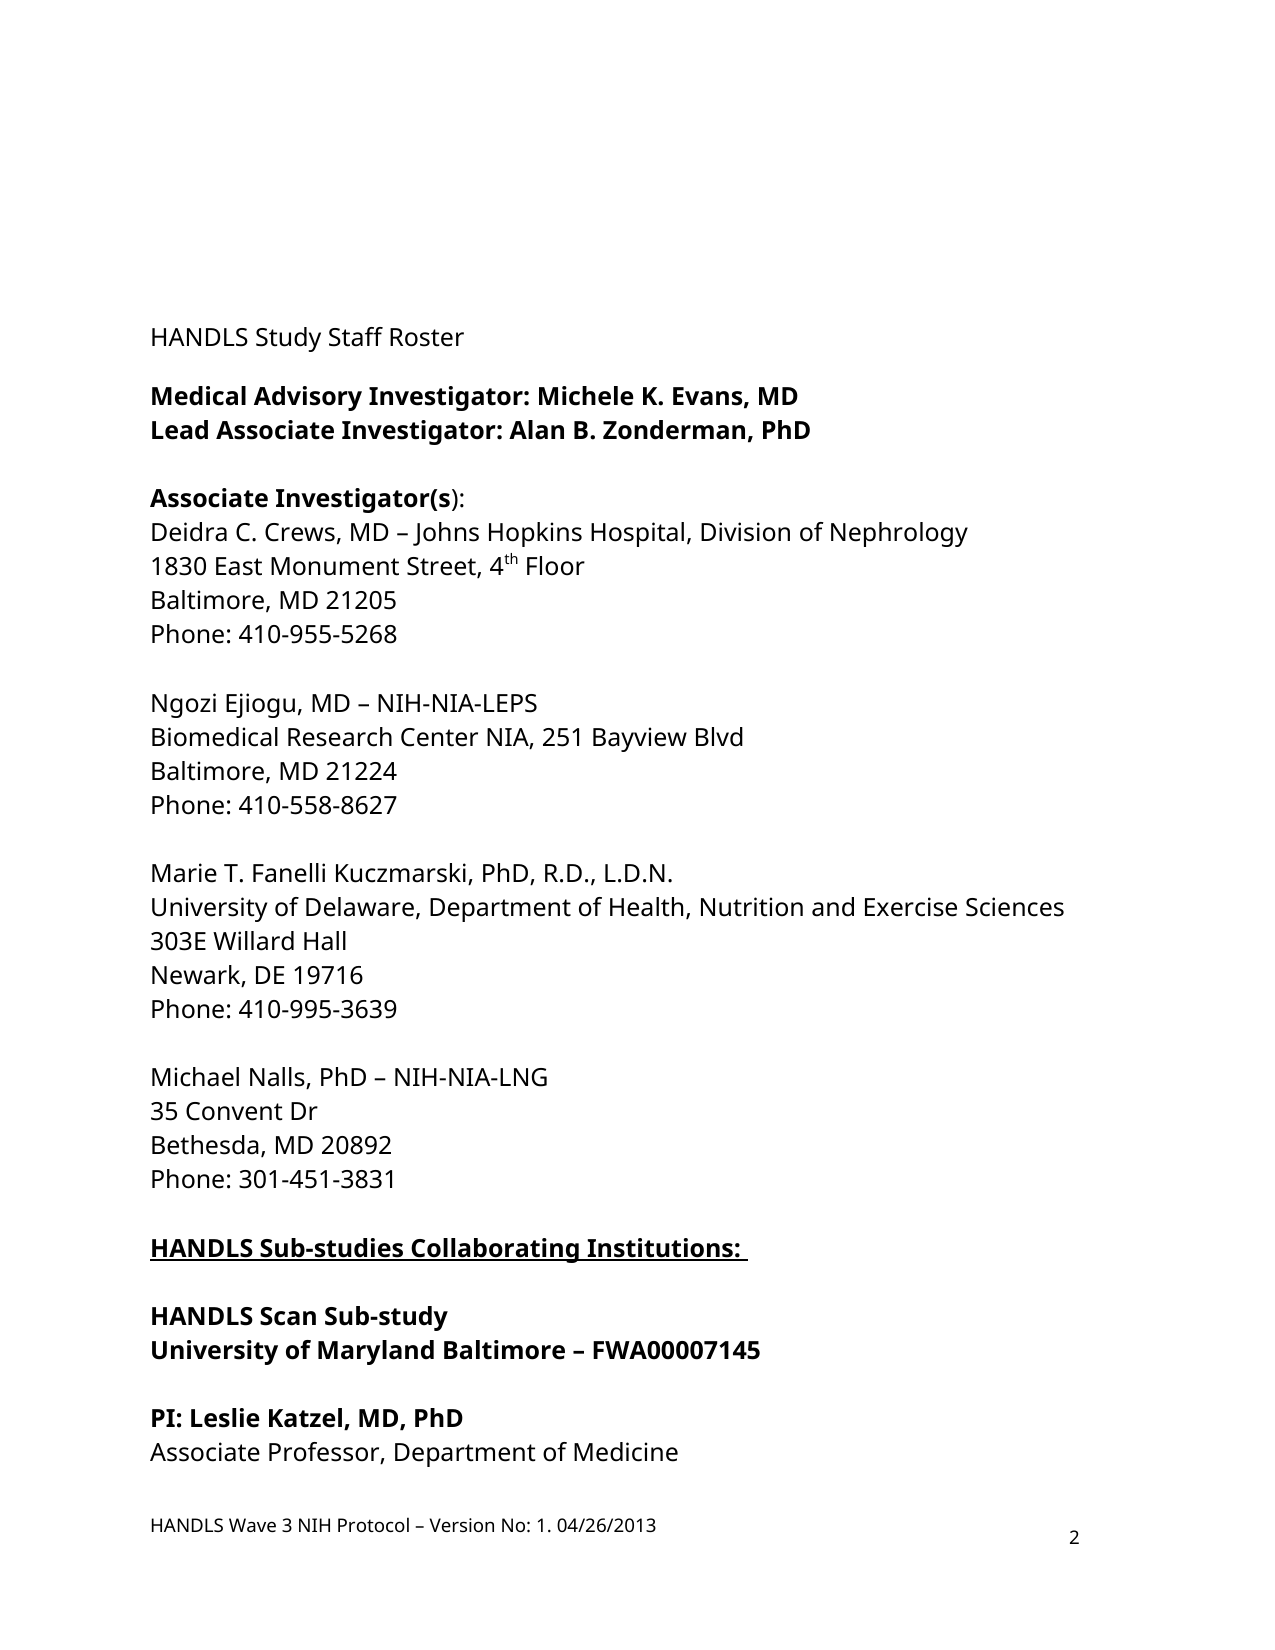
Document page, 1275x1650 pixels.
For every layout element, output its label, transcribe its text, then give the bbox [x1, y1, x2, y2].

text HANDLS Scan Sub-study [150, 1298, 1125, 1332]
text Medical Advisory Investigator: Michele K. Evans, MD Lead Associate Investigator: Alan B. Zonderman, PhD [150, 379, 1125, 447]
text Associate Professor, Department of Medicine [150, 1434, 1125, 1469]
text University of Maryland Baltimore – FWA00007145 [150, 1332, 1125, 1366]
text HANDLS Study Staff Roster [150, 319, 1125, 354]
text Associate Investigator(s): [150, 481, 1125, 515]
text PI: Leslie Katzel, MD, PhD [150, 1401, 1125, 1434]
text HANDLS Sub-studies Collaborating Institutions: [150, 1230, 1125, 1264]
text Deidra C. Crews, MD – Johns Hopkins Hospital, Division of Nephrology 1830 East Monument Street, 4th Floor Baltimore, MD 21205 Phone: 410-955-5268 Ngozi Ejiogu, MD – NIH-NIA-LEPS Biomedical Research Center NIA, 251 Bayview Blvd Baltimore, MD 21224 Phone: 410-558-8627 Marie T. Fanelli Kuczmarski, PhD, R.D., L.D.N. University of Delaware, Department of Health, Nutrition and Exercise Sciences 303E Willard Hall Newark, DE 19716 Phone: 410-995-3639 Michael Nalls, PhD – NIH-NIA-LNG 35 Convent Dr Bethesda, MD 20892 Phone: 301-451-3831 [150, 515, 1125, 1196]
